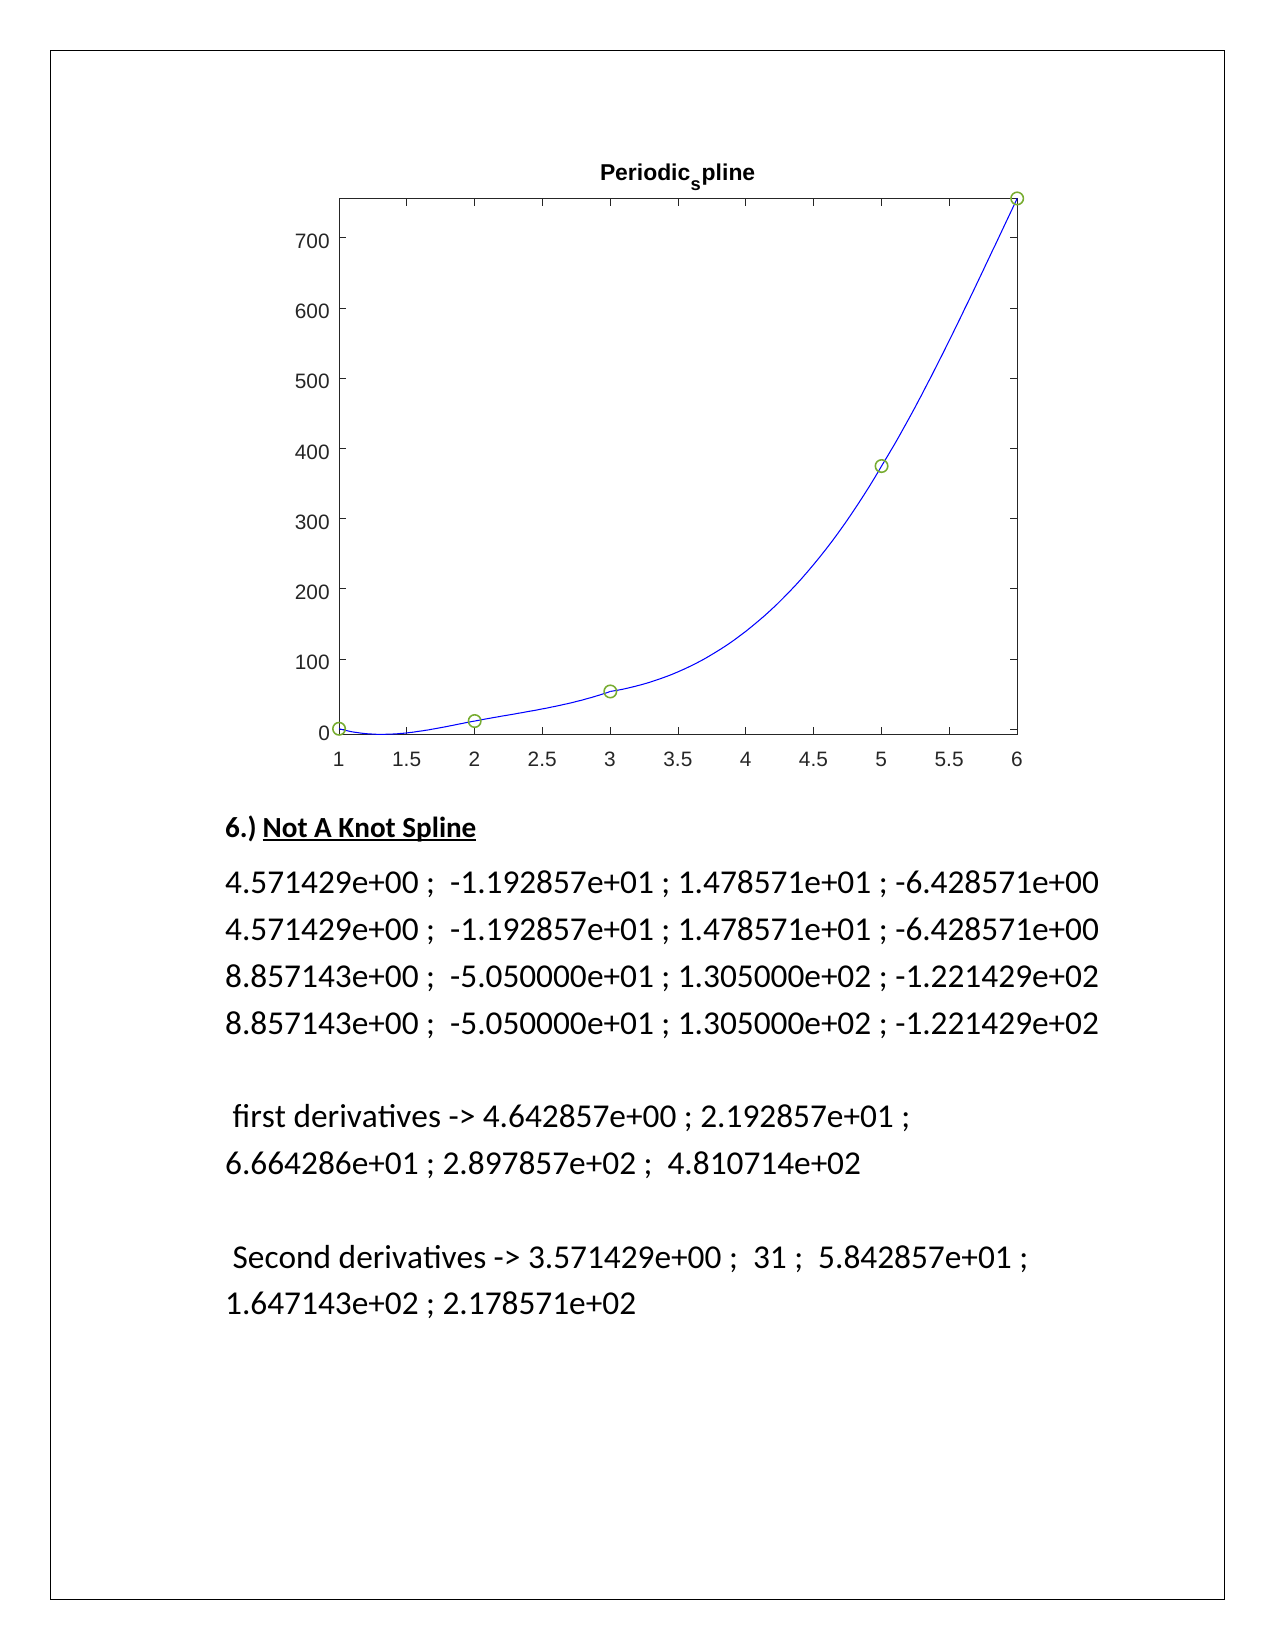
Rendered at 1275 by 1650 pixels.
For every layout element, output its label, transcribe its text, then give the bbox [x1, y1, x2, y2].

list 4.571429e+00 ; -1.192857e+01 ; 1.478571e+01 ; -6.428571e+00 [225, 861, 1125, 902]
list Not A Knot Spline [225, 809, 1125, 844]
list Second derivatives -> 3.571429e+00 ; 31 ; 5.842857e+01 ; 1.647143e+02 ; 2.178571e+02 [225, 1236, 1125, 1323]
list 4.571429e+00 ; -1.192857e+01 ; 1.478571e+01 ; -6.428571e+00 [225, 908, 1125, 949]
list 8.857143e+00 ; -5.050000e+01 ; 1.305000e+02 ; -1.221429e+02 [225, 1002, 1125, 1042]
list 8.857143e+00 ; -5.050000e+01 ; 1.305000e+02 ; -1.221429e+02 [225, 955, 1125, 996]
list first derivatives -> 4.642857e+00 ; 2.192857e+01 ; 6.664286e+01 ; 2.897857e+02 ; 4.810714e+02 [225, 1095, 1125, 1183]
